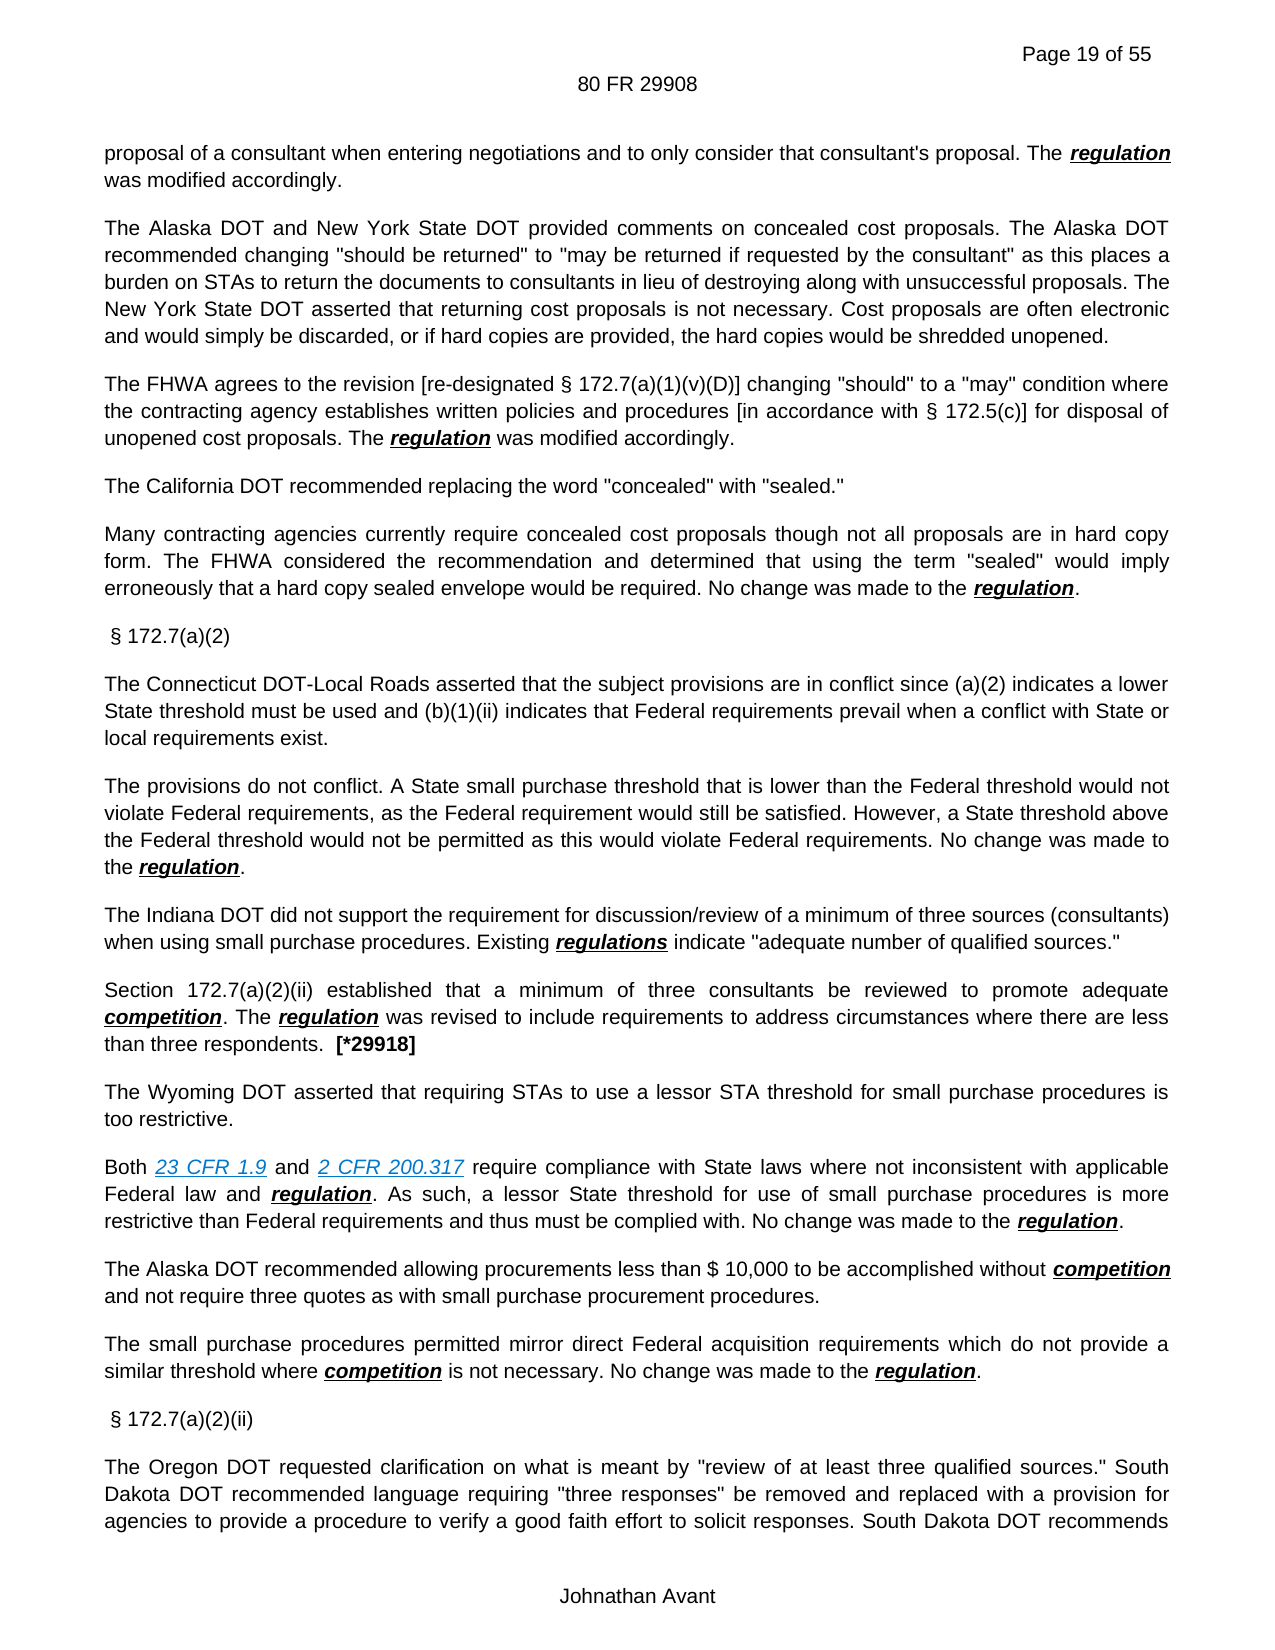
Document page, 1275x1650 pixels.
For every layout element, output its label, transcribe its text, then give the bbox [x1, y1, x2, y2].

text Section 172.7(a)(2)(ii) established that a minimum of three consultants be reviewed to promote adequate competition. The regulation was revised to include requirements to address circumstances where there are less than three respondents. [*29918] [104, 975, 1171, 1056]
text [104, 1452, 1171, 1533]
text Many contracting agencies currently require concealed cost proposals though not all proposals are in hard copy form. The FHWA considered the recommendation and determined that using the term "sealed" would imply erroneously that a hard copy sealed envelope would be required. No change was made to the regulation. [104, 519, 1171, 600]
text § 172.7(a)(2) [104, 621, 1171, 648]
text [104, 137, 1171, 192]
text Both 23 CFR 1.9 and 2 CFR 200.317 require compliance with State laws where not inconsistent with applicable Federal law and regulation. As such, a lessor State threshold for use of small purchase procedures is more restrictive than Federal requirements and thus must be complied with. No change was made to the regulation. [104, 1152, 1171, 1233]
text The Alaska DOT and New York State DOT provided comments on concealed cost proposals. The Alaska DOT recommended changing "should be returned" to "may be returned if requested by the consultant" as this places a burden on STAs to return the documents to consultants in lieu of destroying along with unsuccessful proposals. The New York State DOT asserted that returning cost proposals is not necessary. Cost proposals are often electronic and would simply be discarded, or if hard copies are provided, the hard copies would be shredded unopened. [104, 212, 1171, 348]
text The California DOT recommended replacing the word "concealed" with "sealed." [104, 471, 1171, 498]
text The Wyoming DOT asserted that requiring STAs to use a lessor STA threshold for small purchase procedures is too restrictive. [104, 1077, 1171, 1131]
text The small purchase procedures permitted mirror direct Federal acquisition requirements which do not provide a similar threshold where competition is not necessary. No change was made to the regulation. [104, 1329, 1171, 1383]
text The Alaska DOT recommended allowing procurements less than $ 10,000 to be accomplished without competition and not require three quotes as with small purchase procurement procedures. [104, 1254, 1171, 1308]
text The provisions do not conflict. A State small purchase threshold that is lower than the Federal threshold would not violate Federal requirements, as the Federal requirement would still be satisfied. However, a State threshold above the Federal threshold would not be permitted as this would violate Federal requirements. No change was made to the regulation. [104, 771, 1171, 879]
text The Indiana DOT did not support the requirement for discussion/review of a minimum of three sources (consultants) when using small purchase procedures. Existing regulations indicate "adequate number of qualified sources." [104, 900, 1171, 954]
text The Connecticut DOT-Local Roads asserted that the subject provisions are in conflict since (a)(2) indicates a lower State threshold must be used and (b)(1)(ii) indicates that Federal requirements prevail when a conflict with State or local requirements exist. [104, 669, 1171, 750]
text § 172.7(a)(2)(ii) [104, 1404, 1171, 1431]
text The FHWA agrees to the revision [re-designated § 172.7(a)(1)(v)(D)] changing "should" to a "may" condition where the contracting agency establishes written policies and procedures [in accordance with § 172.5(c)] for disposal of unopened cost proposals. The regulation was modified accordingly. [104, 369, 1171, 450]
